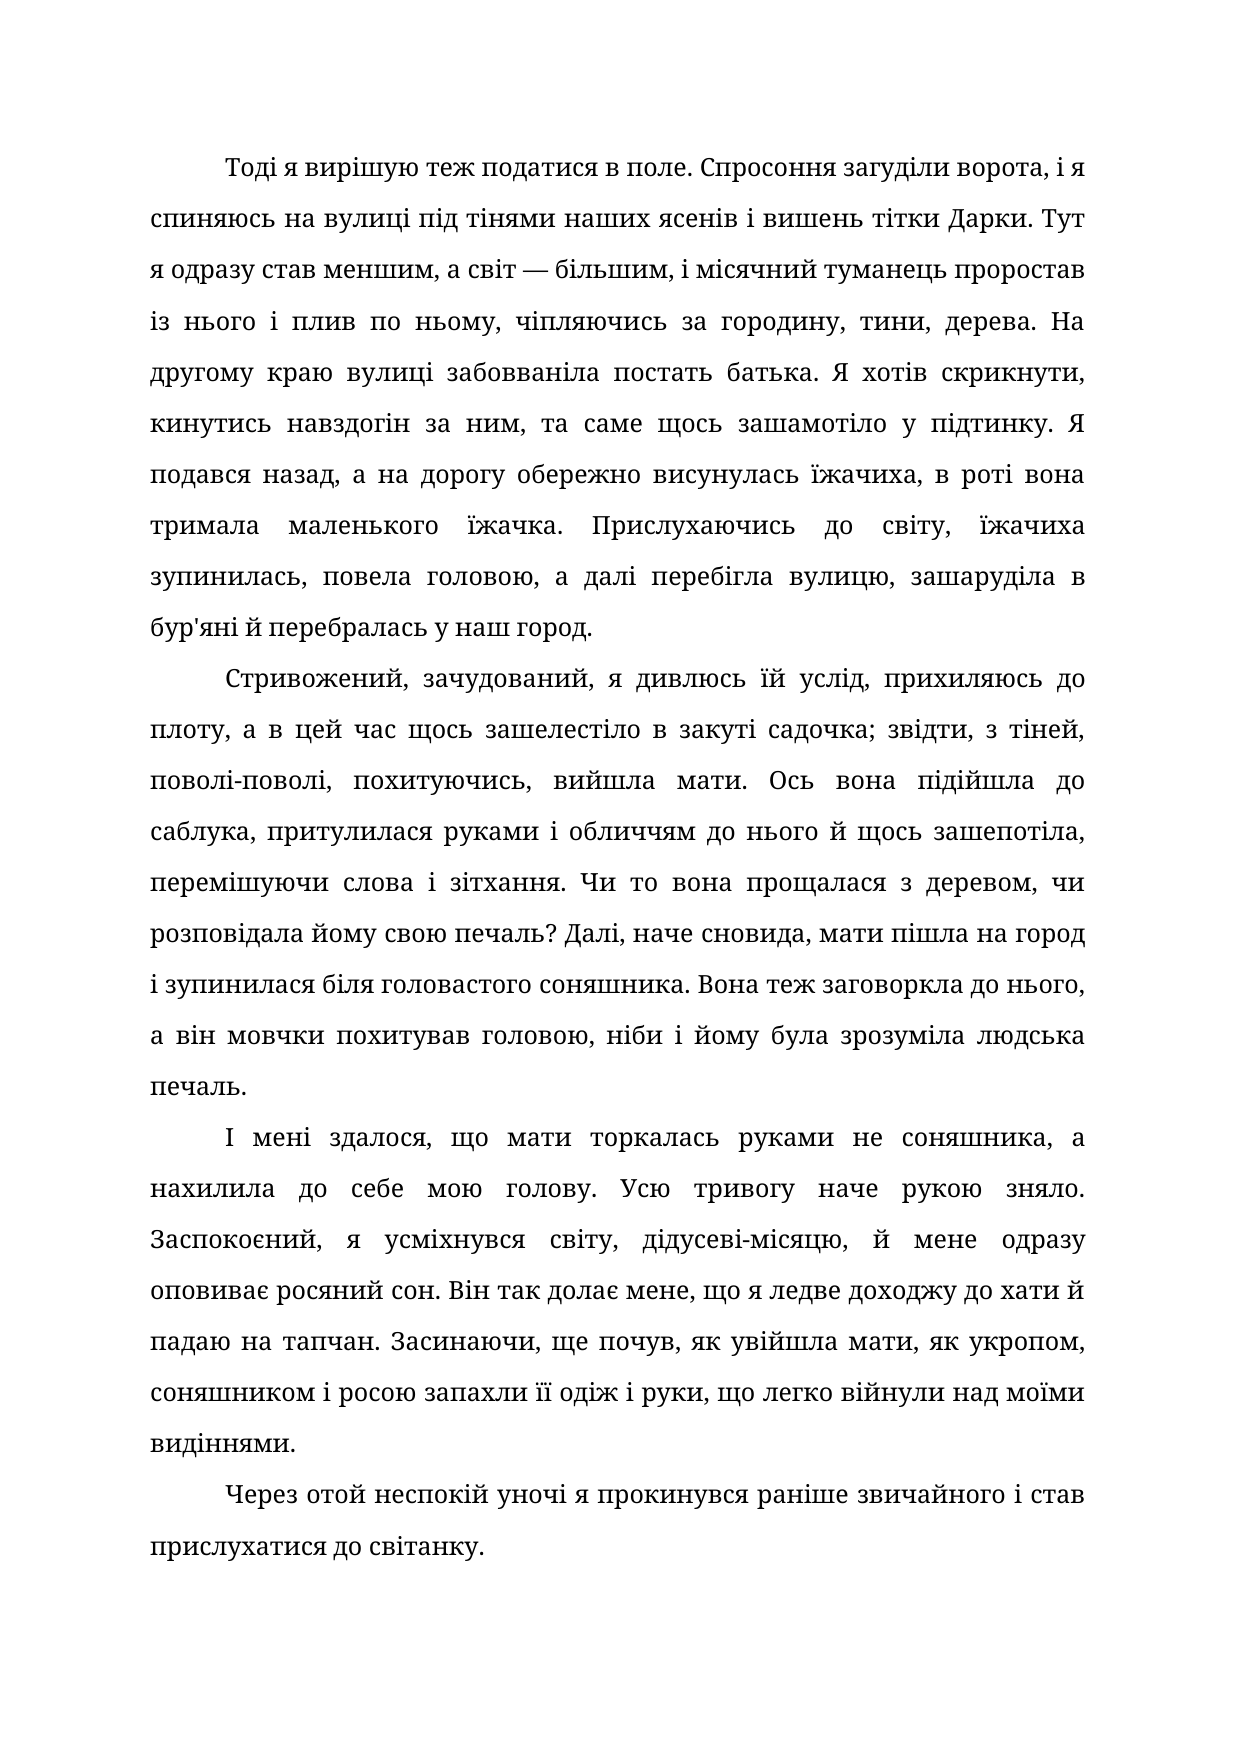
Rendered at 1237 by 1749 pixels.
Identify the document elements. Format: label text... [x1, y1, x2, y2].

text Через отой неспокiй уночi я прокинувся ранiше звичайного i став прислухатися до свiтанку. [150, 1477, 1086, 1562]
text I менi здалося, що мати торкалась руками не соняшника, а нахилила до себе мою голову. Усю тривогу наче рукою зняло. Заспокоєний, я усмiхнувся свiту, дiдусевi-мiсяцю, й мене одразу оповиває росяний сон. Вiн так долає мене, що я ледве доходжу до хати й падаю на тапчан. Засинаючи, ще почув, як увiйшла мати, як укропом, соняшником i росою запахли її одiж i руки, що легко вiйнули над моїми видiннями. [150, 1120, 1086, 1460]
text Стривожений, зачудований, я дивлюсь їй услiд, прихиляюсь до плоту, а в цей час щось зашелестiло в закутi садочка; звiдти, з тiней, поволi-поволi, похитуючись, вийшла мати. Ось вона пiдiйшла до саблука, притулилася руками i обличчям до нього й щось зашепотiла, перемiшуючи слова i зiтхання. Чи то вона прощалася з деревом, чи розповiдала йому свою печаль? Далi, наче сновида, мати пiшла на город i зупинилася бiля головастого соняшника. Вона теж заговоркла до нього, а вiн мовчки похитував головою, нiби i йому була зрозумiла людська печаль. [150, 660, 1086, 1103]
text Тодi я вирiшую теж податися в поле. Спросоння загудiли ворота, i я спиняюсь на вулицi пiд тiнями наших ясенiв i вишень тiтки Дарки. Тут я одразу став меншим, а свiт — бiльшим, i мiсячний туманець проростав iз нього i плив по ньому, чiпляючись за городину, тини, дерева. На другому краю вулицi забовванiла постать батька. Я хотiв скрикнути, кинутись навздогiн за ним, та саме щось зашамотiло у пiдтинку. Я подався назад, а на дорогу обережно висунулась їжачиха, в ротi вона тримала маленького їжачка. Прислухаючись до свiту, їжачиха зупинилась, повела головою, а далi перебiгла вулицю, зашарудiла в бур'янi й перебралась у наш город. [150, 150, 1086, 643]
